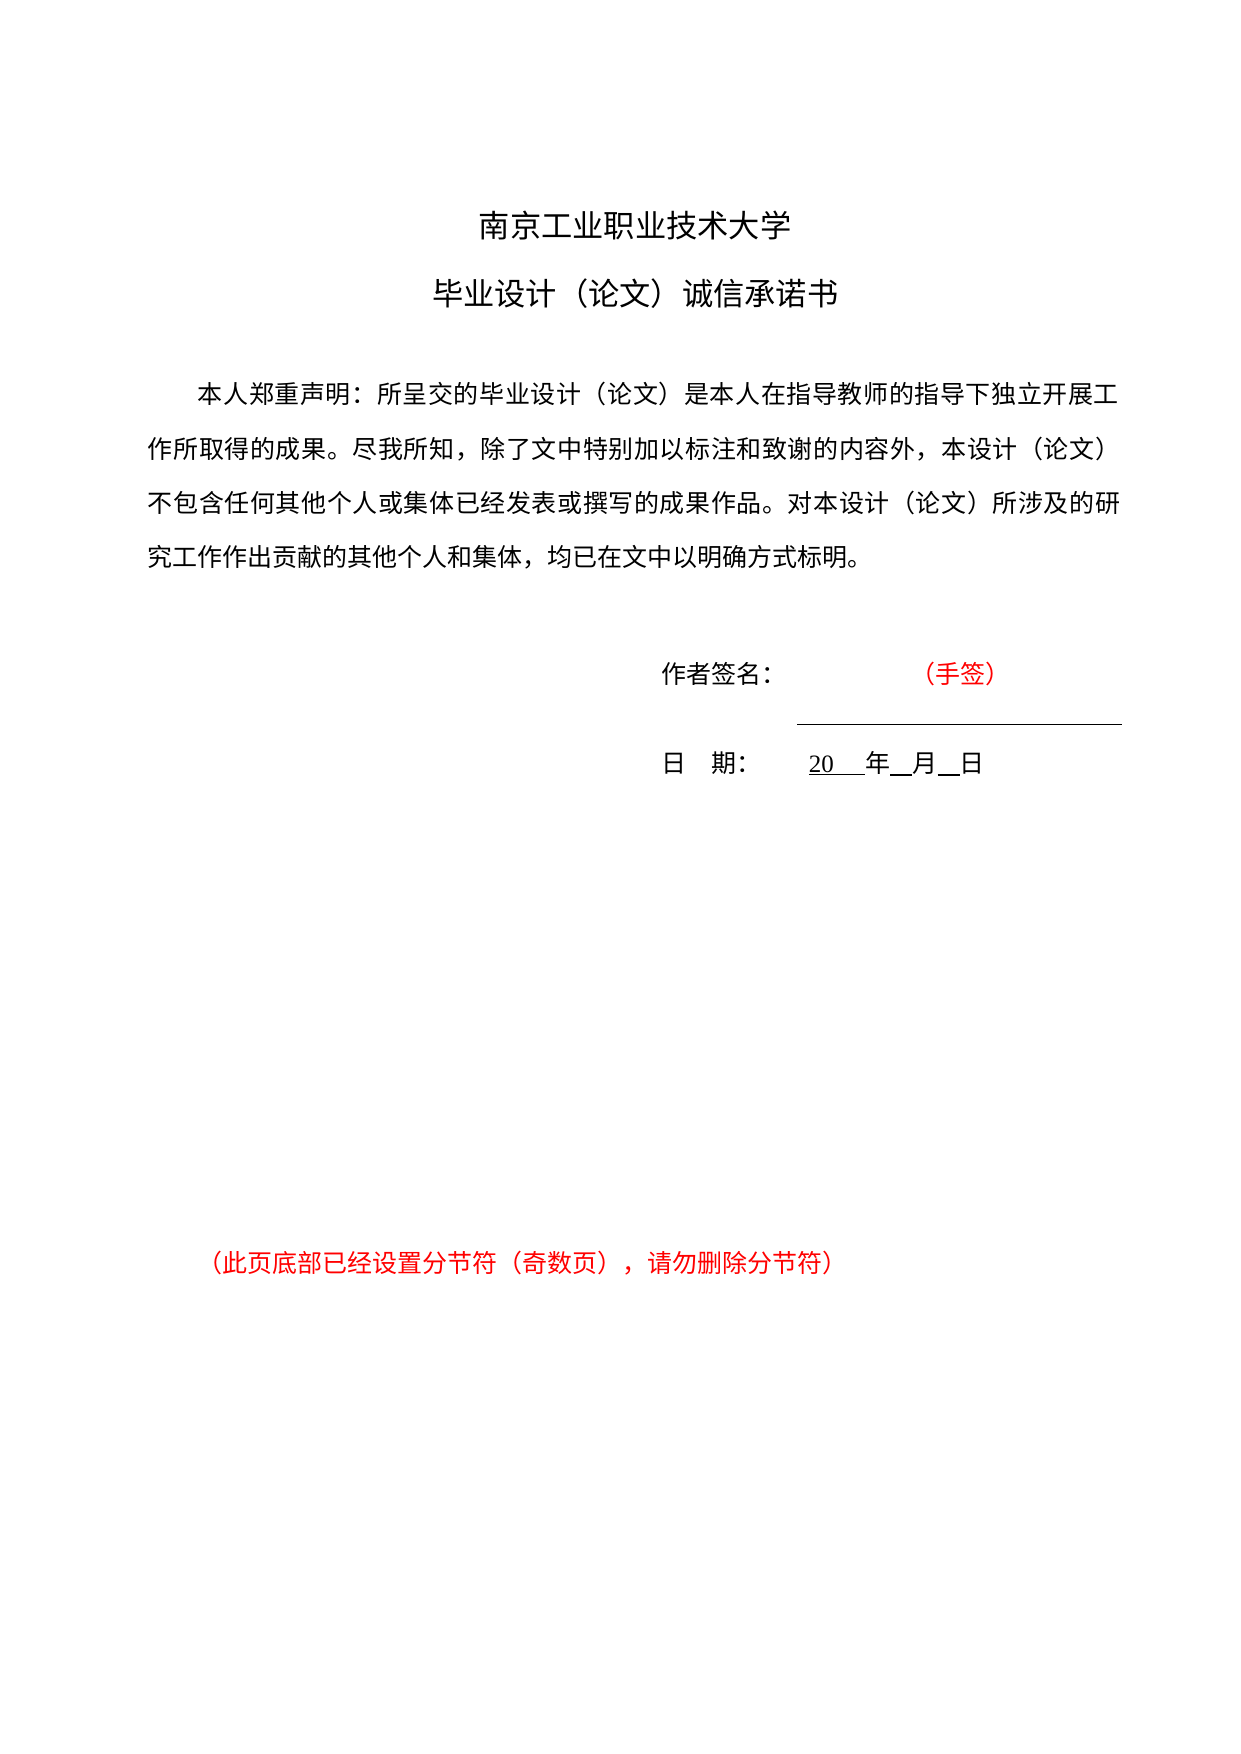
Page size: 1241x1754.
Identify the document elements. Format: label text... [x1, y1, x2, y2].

text 毕业设计（论文）诚信承诺书 [148, 269, 1122, 314]
text （此页底部已经设置分节符（奇数页），请勿删除分节符） [148, 1244, 1122, 1280]
table_cell 日期： [650, 724, 797, 812]
table_cell 20 年 月 日 [797, 725, 1122, 812]
table_header 作者签名： [650, 635, 797, 724]
text 南京工业职业技术大学 [148, 202, 1122, 247]
text 本人郑重声明：所呈交的毕业设计（论文）是本人在指导教师的指导下独立开展工作所取得的成果。尽我所知，除了文中特别加以标注和致谢的内容外，本设计（论文）不包含任何其他个人或集体已经发表或撰写的成果作品。对本设计（论文）所涉及的研究工作作出贡献的其他个人和集体，均已在文中以明确方式标明。 [148, 375, 1122, 574]
table_header （手签） [797, 635, 1122, 724]
